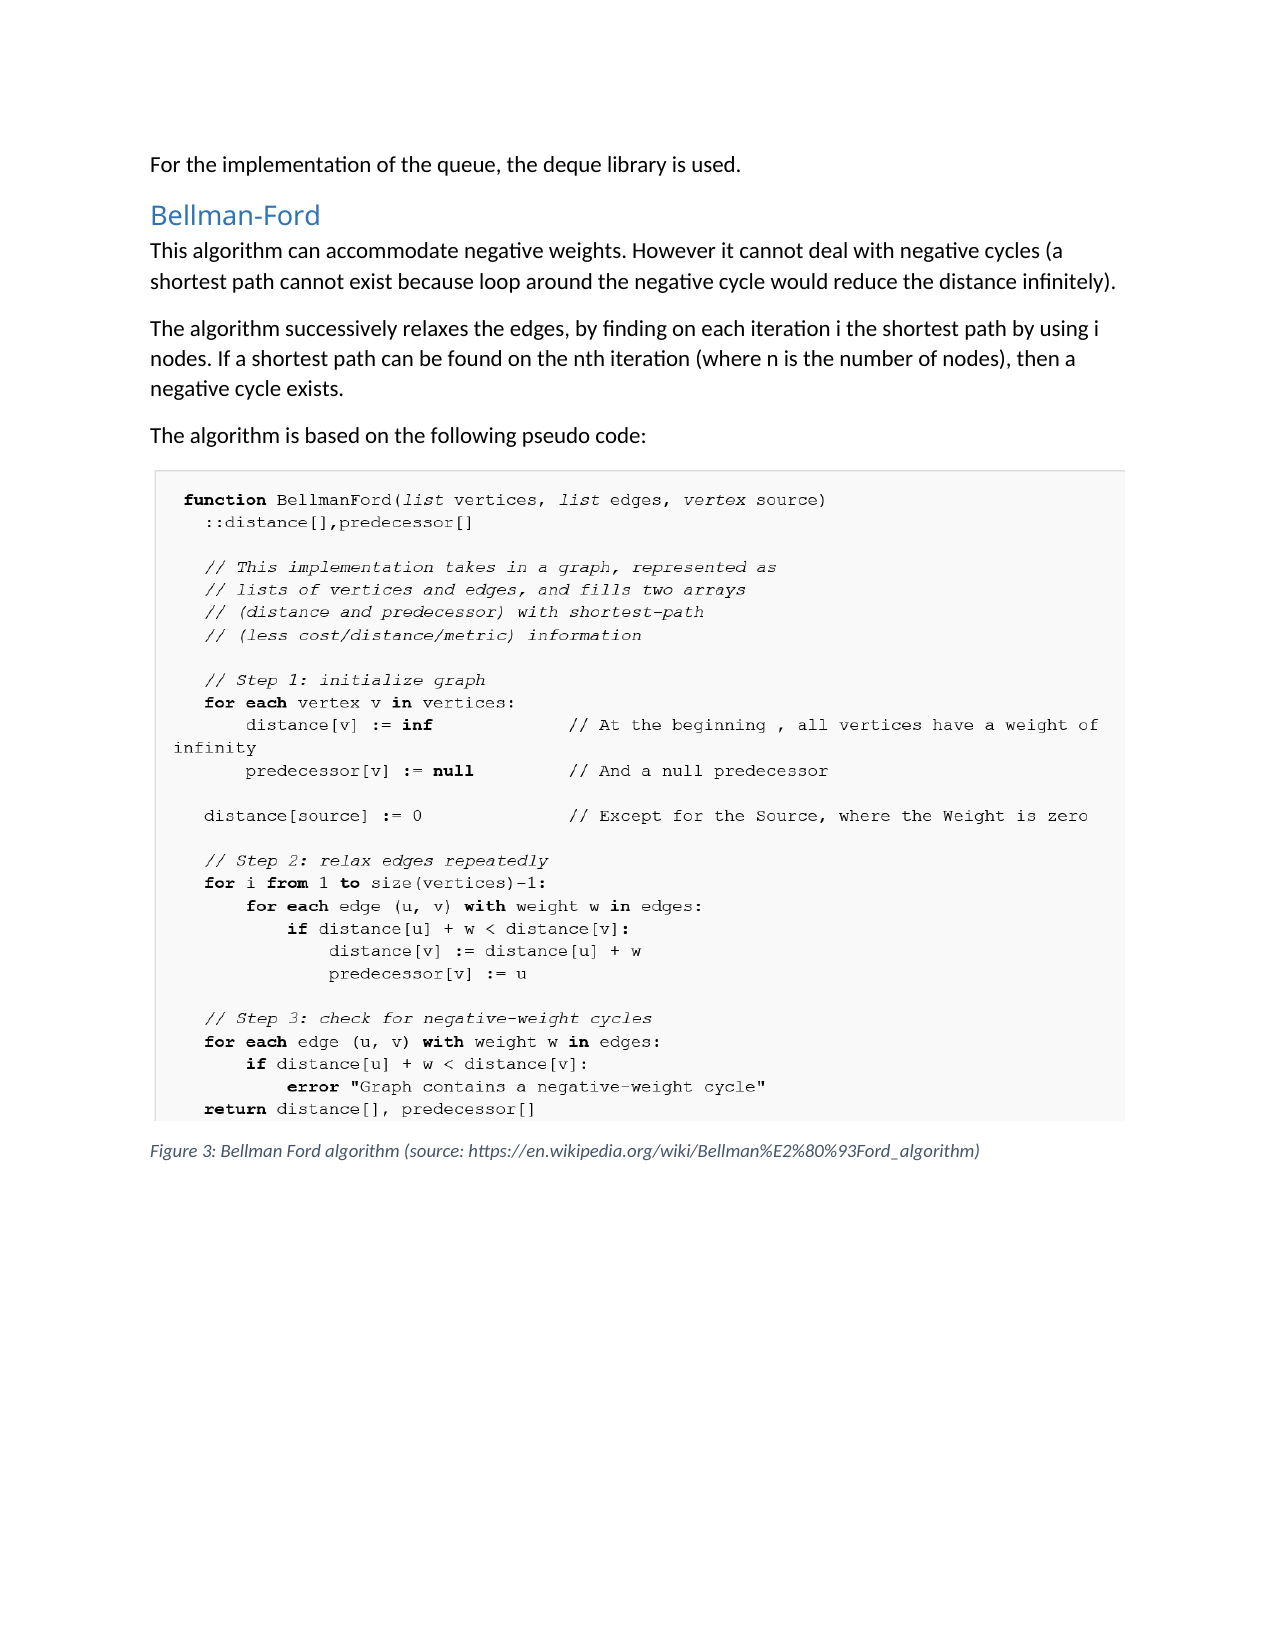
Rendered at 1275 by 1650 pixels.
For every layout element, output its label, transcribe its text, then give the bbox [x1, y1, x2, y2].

picture [150, 467, 1125, 1121]
text The algorithm successively relaxes the edges, by finding on each iteration i the shortest path by using i nodes. If a shortest path can be found on the nth iteration (where n is the number of nodes), then a negative cycle exists. [150, 314, 1125, 402]
text For the implementation of the queue, the deque library is used. [150, 150, 1125, 178]
text The algorithm is based on the following pseudo code: [150, 421, 1125, 449]
text Figure 3: Bellman Ford algorithm (source: https://en.wikipedia.org/wiki/Bellman%E2%80%93Ford_algorithm) [150, 1139, 1125, 1162]
subtitle Bellman-Ford [150, 197, 1125, 234]
text This algorithm can accommodate negative weights. However it cannot deal with negative cycles (a shortest path cannot exist because loop around the negative cycle would reduce the distance infinitely). [150, 237, 1125, 295]
